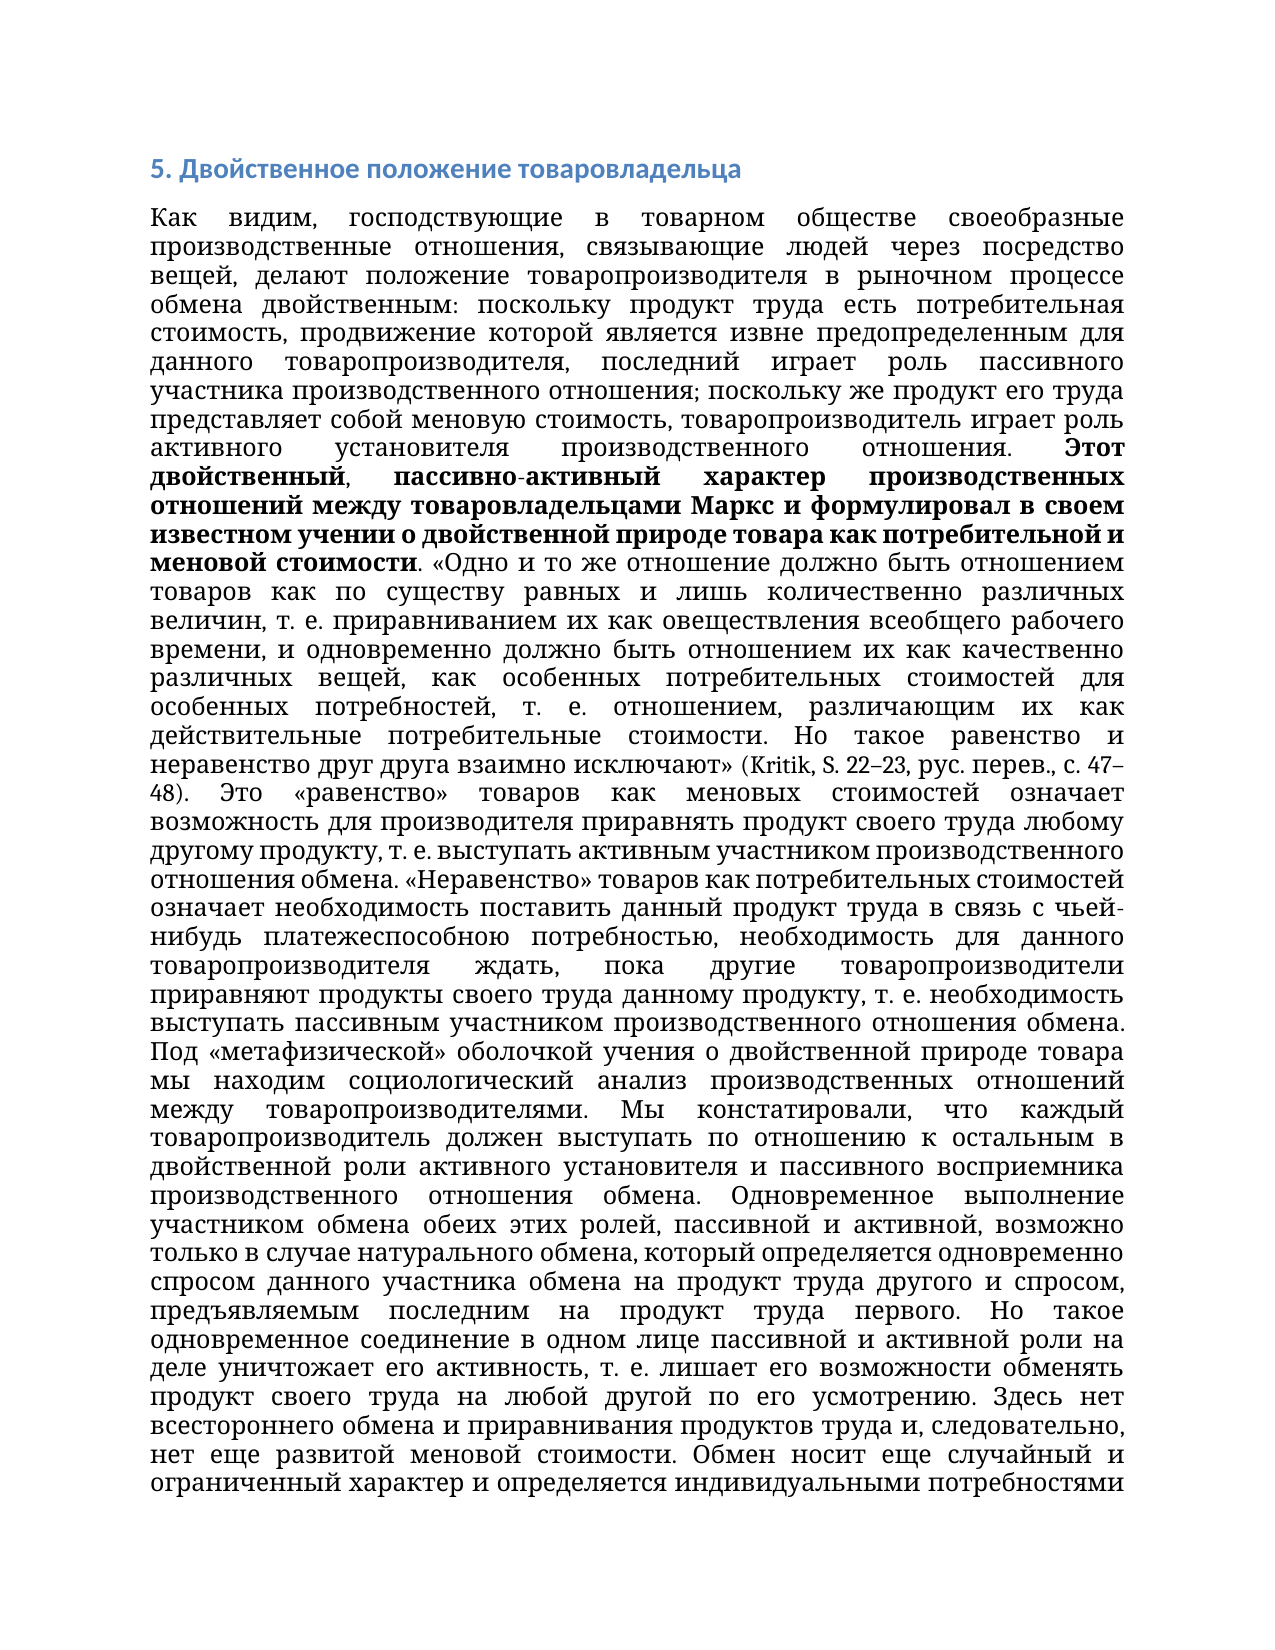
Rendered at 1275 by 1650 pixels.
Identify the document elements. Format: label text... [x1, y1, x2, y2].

subtitle 5. Двойственное положение товаровладельца [150, 150, 1125, 186]
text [150, 204, 1125, 1498]
